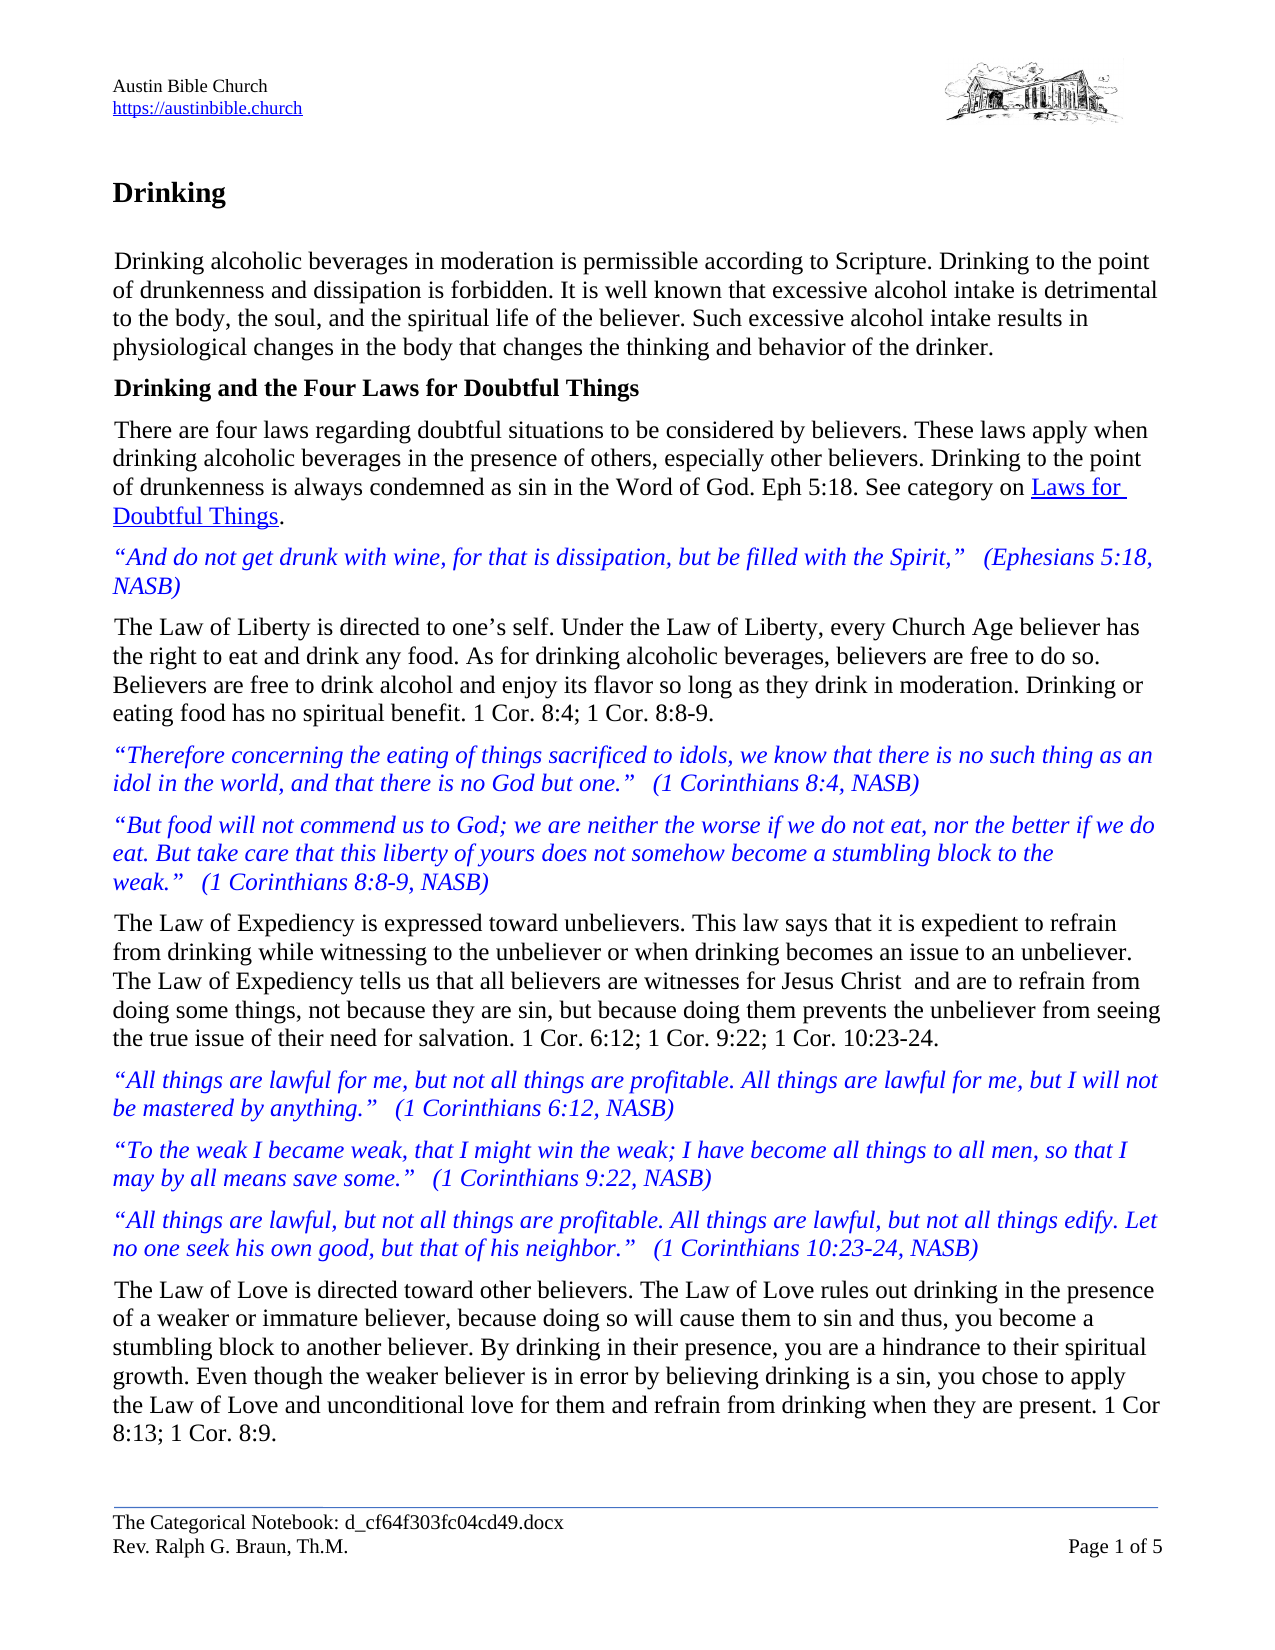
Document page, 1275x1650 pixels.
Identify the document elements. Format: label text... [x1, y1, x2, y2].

text The Law of Love is directed toward other believers. The Law of Love rules out drinking in the presence of a weaker or immature believer, because doing so will cause them to sin and thus, you become a stumbling block to another believer. By drinking in their presence, you are a hindrance to their spiritual growth. Even though the weaker believer is in error by believing drinking is a sin, you chose to apply the Law of Love and unconditional love for them and refrain from drinking when they are present. 1 Cor 8:13; 1 Cor. 8:9. [112, 1275, 1162, 1447]
text Drinking and the Four Laws for Doubtful Things [112, 373, 1162, 402]
text “Therefore concerning the eating of things sacrificed to idols, we know that there is no such thing as an idol in the world, and that there is no God but one.” (1 Corinthians 8:4, NASB) [112, 740, 1162, 797]
subtitle Drinking [112, 175, 1162, 208]
text “To the weak I became weak, that I might win the weak; I have become all things to all men, so that I may by all means save some.” (1 Corinthians 9:22, NASB) [112, 1135, 1162, 1192]
picture [944, 58, 1124, 125]
text The Law of Liberty is directed to one’s self. Under the Law of Liberty, every Church Age believer has the right to eat and drink any food. As for drinking alcoholic beverages, believers are free to do so. Believers are free to drink alcohol and enjoy its flavor so long as they drink in moderation. Drinking or eating food has no spiritual benefit. 1 Cor. 8:4; 1 Cor. 8:8-9. [112, 612, 1162, 727]
text “All things are lawful for me, but not all things are profitable. All things are lawful for me, but I will not be mastered by anything.” (1 Corinthians 6:12, NASB) [112, 1065, 1162, 1122]
text The Law of Expediency is expressed toward unbelievers. This law says that it is expedient to refrain from drinking while witnessing to the unbeliever or when drinking becomes an issue to an unbeliever. The Law of Expediency tells us that all believers are witnesses for Jesus Christ and are to refrain from doing some things, not because they are sin, but because doing them prevents the unbeliever from seeing the true issue of their need for salvation. 1 Cor. 6:12; 1 Cor. 9:22; 1 Cor. 10:23-24. [112, 908, 1162, 1052]
text “All things are lawful, but not all things are profitable. All things are lawful, but not all things edify. Let no one seek his own good, but that of his neighbor.” (1 Corinthians 10:23-24, NASB) [112, 1205, 1162, 1262]
text “And do not get drunk with wine, for that is dissipation, but be filled with the Spirit,” (Ephesians 5:18, NASB) [112, 542, 1162, 600]
text Drinking alcoholic beverages in moderation is permissible according to Scripture. Drinking to the point of drunkenness and dissipation is forbidden. It is well known that excessive alcohol intake is detrimental to the body, the soul, and the spiritual life of the believer. Such excessive alcohol intake results in physiological changes in the body that changes the thinking and behavior of the drinker. [112, 246, 1162, 361]
text There are four laws regarding doubtful situations to be considered by believers. These laws apply when drinking alcoholic beverages in the presence of others, especially other believers. Drinking to the point of drunkenness is always condemned as sin in the Word of God. Eph 5:18. See category on Laws for Doubtful Things. [112, 415, 1162, 530]
text “But food will not commend us to God; we are neither the worse if we do not eat, nor the better if we do eat. But take care that this liberty of yours does not somehow become a stumbling block to the weak.” (1 Corinthians 8:8-9, NASB) [112, 810, 1162, 896]
